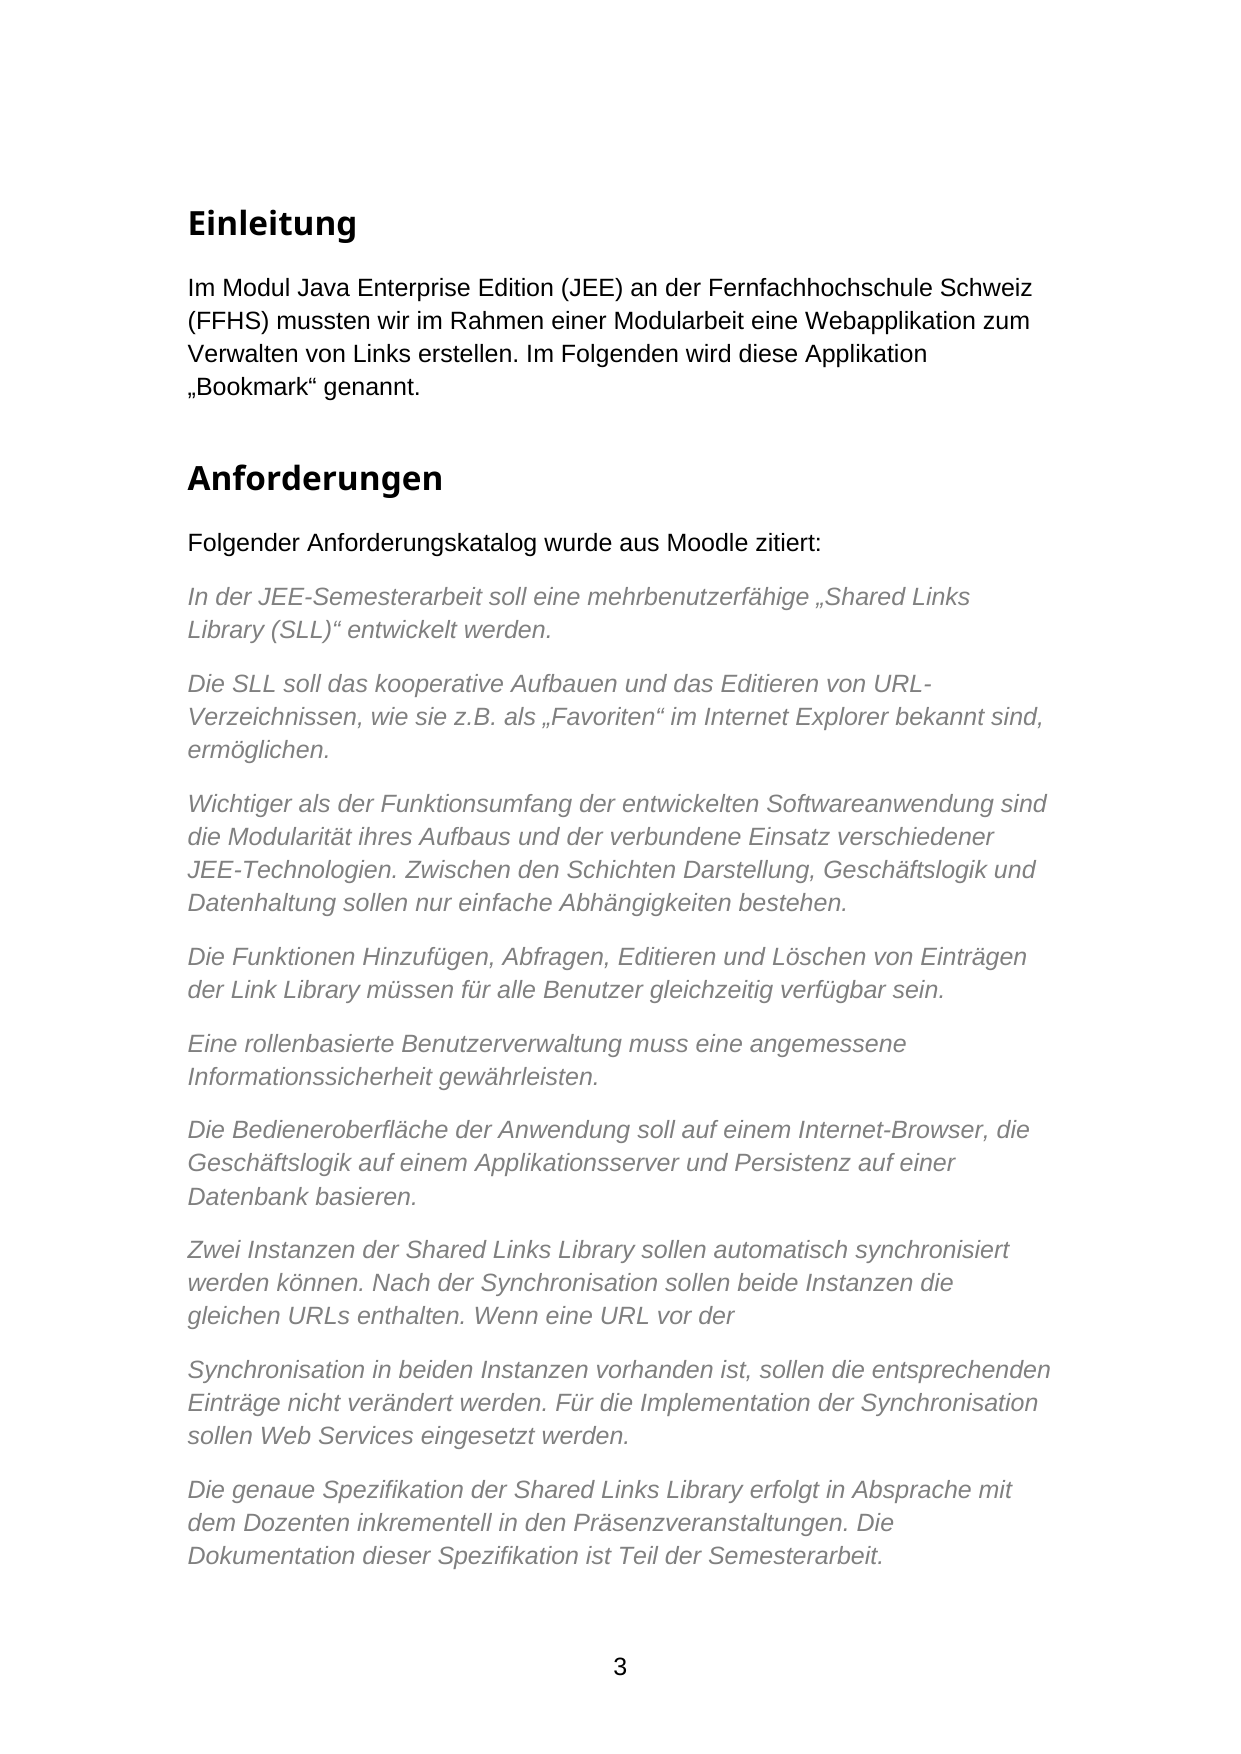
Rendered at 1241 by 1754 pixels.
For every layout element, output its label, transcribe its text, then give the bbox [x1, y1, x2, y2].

text Die SLL soll das kooperative Aufbauen und das Editieren von URL-Verzeichnissen, wie sie z.B. als „Favoriten“ im Internet Explorer bekannt sind, ermöglichen. [187, 669, 1053, 764]
text Die genaue Spezifikation der Shared Links Library erfolgt in Absprache mit dem Dozenten inkrementell in den Präsenzveranstaltungen. Die Dokumentation dieser Spezifikation ist Teil der Semesterarbeit. [187, 1475, 1053, 1570]
text Folgender Anforderungskatalog wurde aus Moodle zitiert: [187, 528, 1053, 557]
subtitle Einleitung [187, 200, 1053, 245]
text Wichtiger als der Funktionsumfang der entwickelten Softwareanwendung sind die Modularität ihres Aufbaus und der verbundene Einsatz verschiedener JEE-Technologien. Zwischen den Schichten Darstellung, Geschäftslogik und Datenhaltung sollen nur einfache Abhängigkeiten bestehen. [187, 789, 1053, 917]
text Synchronisation in beiden Instanzen vorhanden ist, sollen die entsprechenden Einträge nicht verändert werden. Für die Implementation der Synchronisation sollen Web Services eingesetzt werden. [187, 1355, 1053, 1450]
text Die Funktionen Hinzufügen, Abfragen, Editieren und Löschen von Einträgen der Link Library müssen für alle Benutzer gleichzeitig verfügbar sein. [187, 942, 1053, 1003]
text Eine rollenbasierte Benutzerverwaltung muss eine angemessene Informationssicherheit gewährleisten. [187, 1028, 1053, 1090]
subtitle Anforderungen [187, 455, 1053, 501]
text In der JEE-Semesterarbeit soll eine mehrbenutzerfähige „Shared Links Library (SLL)“ entwickelt werden. [187, 582, 1053, 644]
text Zwei Instanzen der Shared Links Library sollen automatisch synchronisiert werden können. Nach der Synchronisation sollen beide Instanzen die gleichen URLs enthalten. Wenn eine URL vor der [187, 1235, 1053, 1330]
text Die Bedieneroberfläche der Anwendung soll auf einem Internet-Browser, die Geschäftslogik auf einem Applikationsserver und Persistenz auf einer Datenbank basieren. [187, 1115, 1053, 1210]
text Im Modul Java Enterprise Edition (JEE) an der Fernfachhochschule Schweiz (FFHS) mussten wir im Rahmen einer Modularbeit eine Webapplikation zum Verwalten von Links erstellen. Im Folgenden wird diese Applikation „Bookmark“ genannt. [187, 273, 1053, 401]
